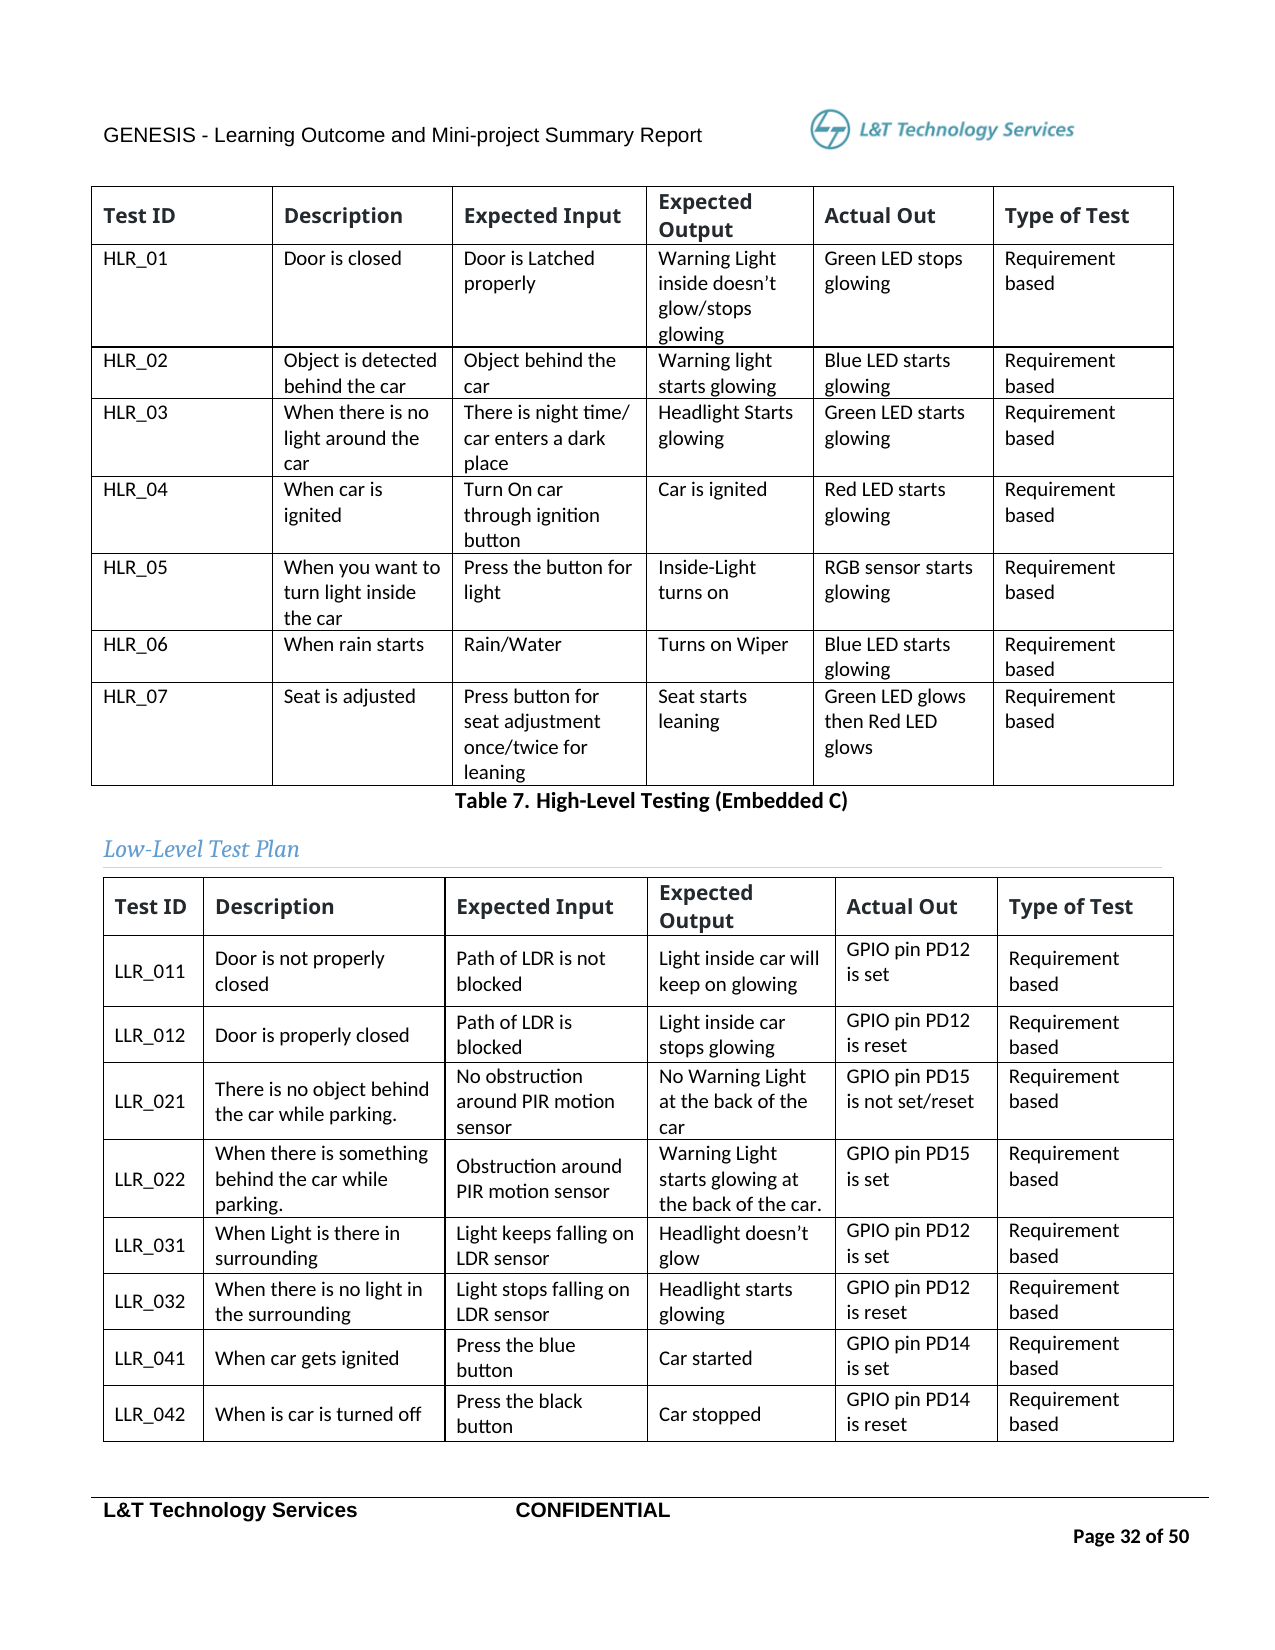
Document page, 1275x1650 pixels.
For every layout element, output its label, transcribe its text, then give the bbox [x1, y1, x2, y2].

table_cell When Light is there in surrounding [204, 1218, 444, 1273]
table_cell When is car is turned off [204, 1386, 444, 1441]
table_cell Requirement based [998, 1330, 1173, 1385]
table_cell Requirement based [994, 477, 1173, 553]
table_cell Car stopped [648, 1386, 835, 1441]
picture [808, 98, 1075, 162]
table_cell Requirement based [994, 348, 1173, 398]
table_cell HLR_07 [92, 683, 272, 785]
table_header Actual Out [814, 187, 993, 244]
table_cell Requirement based [994, 631, 1173, 682]
table_cell Requirement based [994, 683, 1173, 785]
table_cell Press button for seat adjustment once/twice for leaning [453, 683, 646, 785]
table_cell Seat starts leaning [647, 683, 813, 785]
table_cell Requirement based [998, 1218, 1173, 1273]
table_cell Requirement based [998, 1140, 1173, 1217]
table_cell Door is Latched properly [453, 245, 646, 346]
table_cell Headlight doesn’t glow [648, 1218, 835, 1273]
table_cell When there is no light in the surrounding [204, 1274, 444, 1329]
table_cell When car is ignited [273, 477, 452, 553]
table_cell When there is no light around the car [273, 399, 452, 476]
table_cell RGB sensor starts glowing [814, 554, 993, 630]
table_header Description [204, 878, 444, 935]
table_header Test ID [92, 187, 272, 244]
table_cell No obstruction around PIR motion sensor [446, 1063, 647, 1139]
table_cell GPIO pin PD14 is set [836, 1330, 997, 1385]
table_cell Press the black button [446, 1386, 647, 1441]
table_cell Requirement based [998, 1007, 1173, 1062]
table_cell GPIO pin PD12 is reset [836, 1274, 997, 1329]
table_header Type of Test [998, 878, 1173, 935]
table_cell HLR_02 [92, 348, 272, 398]
table_cell HLR_04 [92, 477, 272, 553]
table_cell Press the button for light [453, 554, 646, 630]
table_cell HLR_01 [92, 245, 272, 346]
table_cell Seat is adjusted [273, 683, 452, 785]
table_cell Headlight starts glowing [648, 1274, 835, 1329]
table_cell Headlight Starts glowing [647, 399, 813, 476]
table_cell Green LED stops glowing [814, 245, 993, 346]
table_cell Blue LED starts glowing [814, 348, 993, 398]
table_cell Requirement based [998, 936, 1173, 1006]
table_cell Green LED glows then Red LED glows [814, 683, 993, 785]
table_cell Requirement based [994, 554, 1173, 630]
table_cell LLR_042 [104, 1386, 203, 1441]
table_cell Green LED starts glowing [814, 399, 993, 476]
table_header Expected Input [453, 187, 646, 244]
table_cell Rain/Water [453, 631, 646, 682]
table_cell HLR_05 [92, 554, 272, 630]
table_cell Path of LDR is blocked [446, 1007, 647, 1062]
table_header Type of Test [994, 187, 1173, 244]
table_cell Warning light starts glowing [647, 348, 813, 398]
table_header Description [273, 187, 452, 244]
table_cell GPIO pin PD14 is reset [836, 1386, 997, 1441]
table_header Test ID [104, 878, 203, 935]
table_cell Object behind the car [453, 348, 646, 398]
table_cell LLR_031 [104, 1218, 203, 1273]
table_cell Warning Light inside doesn’t glow/stops glowing [647, 245, 813, 346]
table_cell Obstruction around PIR motion sensor [446, 1140, 647, 1217]
table_cell LLR_041 [104, 1330, 203, 1385]
table_cell Turn On car through ignition button [453, 477, 646, 553]
table_cell When car gets ignited [204, 1330, 444, 1385]
table_cell LLR_032 [104, 1274, 203, 1329]
table_cell GPIO pin PD15 is not set/reset [836, 1063, 997, 1139]
table_cell Car started [648, 1330, 835, 1385]
table_header Actual Out [836, 878, 997, 935]
table_cell Requirement based [998, 1386, 1173, 1441]
table_cell When you want to turn light inside the car [273, 554, 452, 630]
table_cell Car is ignited [647, 477, 813, 553]
table_cell GPIO pin PD15 is set [836, 1140, 997, 1217]
table_cell Requirement based [994, 399, 1173, 476]
table_header Expected Input [446, 878, 647, 935]
subtitle Low-Level Test Plan [103, 834, 1162, 867]
table_cell Red LED starts glowing [814, 477, 993, 553]
table_cell GPIO pin PD12 is set [836, 1218, 997, 1273]
table_cell Light inside car will keep on glowing [648, 936, 835, 1006]
table_cell There is no object behind the car while parking. [204, 1063, 444, 1139]
table_cell Object is detected behind the car [273, 348, 452, 398]
table_cell When there is something behind the car while parking. [204, 1140, 444, 1217]
table_cell HLR_03 [92, 399, 272, 476]
table_cell Door is properly closed [204, 1007, 444, 1062]
table_cell Blue LED starts glowing [814, 631, 993, 682]
table_cell Requirement based [998, 1274, 1173, 1329]
table_cell Light inside car stops glowing [648, 1007, 835, 1062]
table_header Expected Output [648, 878, 835, 935]
table_cell Requirement based [998, 1063, 1173, 1139]
table_cell Press the blue button [446, 1330, 647, 1385]
table_cell LLR_022 [104, 1140, 203, 1217]
table_cell Warning Light starts glowing at the back of the car. [648, 1140, 835, 1217]
table_cell GPIO pin PD12 is set [836, 936, 997, 1006]
table_cell Path of LDR is not blocked [446, 936, 647, 1006]
table_cell LLR_021 [104, 1063, 203, 1139]
table_cell Light keeps falling on LDR sensor [446, 1218, 647, 1273]
table_cell Inside-Light turns on [647, 554, 813, 630]
table_cell Requirement based [994, 245, 1173, 346]
table_cell GPIO pin PD12 is reset [836, 1007, 997, 1062]
table_header Expected Output [647, 187, 813, 244]
table_cell Turns on Wiper [647, 631, 813, 682]
text Table 7. High-Level Testing (Embedded C) [103, 786, 1162, 814]
table_cell LLR_012 [104, 1007, 203, 1062]
table_cell Door is closed [273, 245, 452, 346]
table_cell Light stops falling on LDR sensor [446, 1274, 647, 1329]
table_cell When rain starts [273, 631, 452, 682]
table_cell No Warning Light at the back of the car [648, 1063, 835, 1139]
table_cell HLR_06 [92, 631, 272, 682]
table_cell There is night time/ car enters a dark place [453, 399, 646, 476]
table_cell LLR_011 [104, 936, 203, 1006]
table_cell Door is not properly closed [204, 936, 444, 1006]
